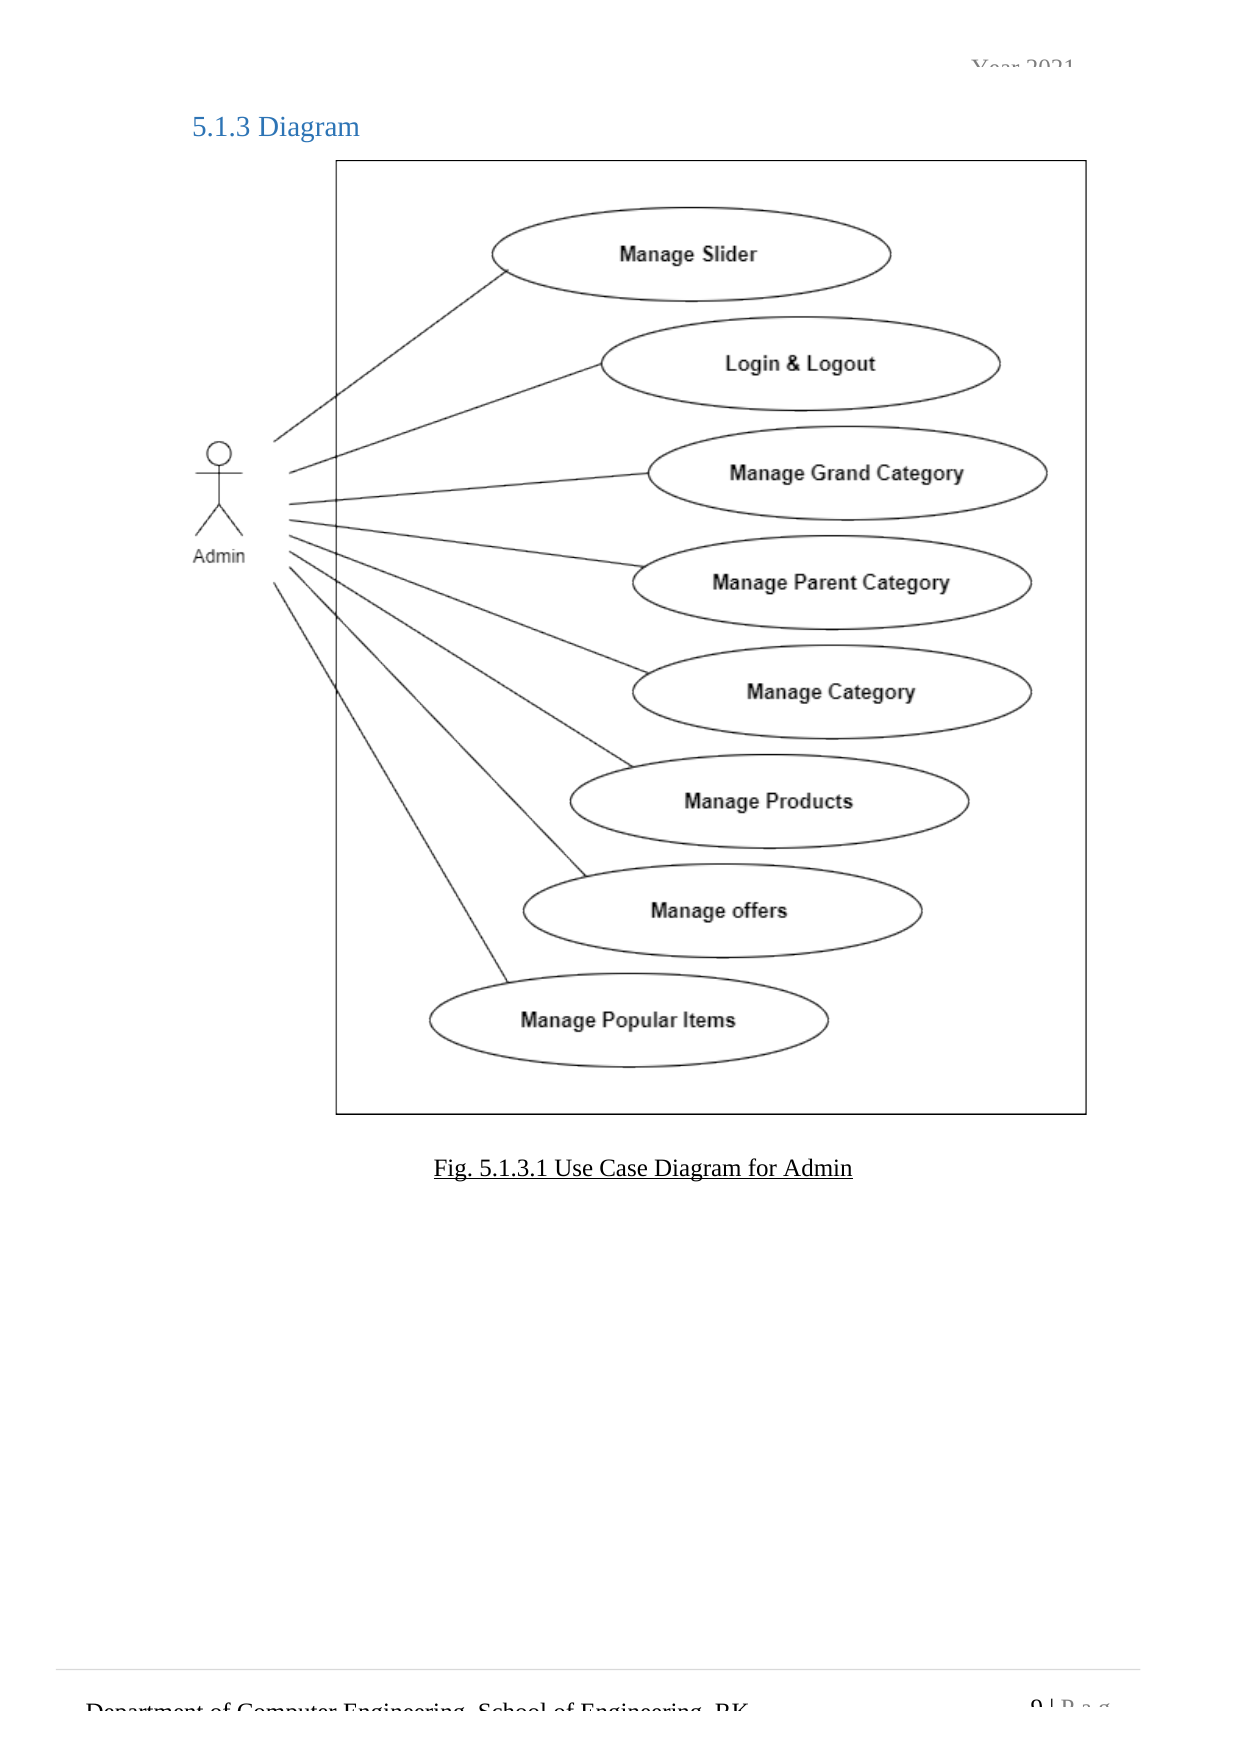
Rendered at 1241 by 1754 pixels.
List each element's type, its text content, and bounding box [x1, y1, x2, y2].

picture [192, 160, 1087, 1115]
list Diagram [192, 109, 1209, 143]
text Fig. 5.1.3.1 Use Case Diagram for Admin [207, 1153, 1079, 1182]
